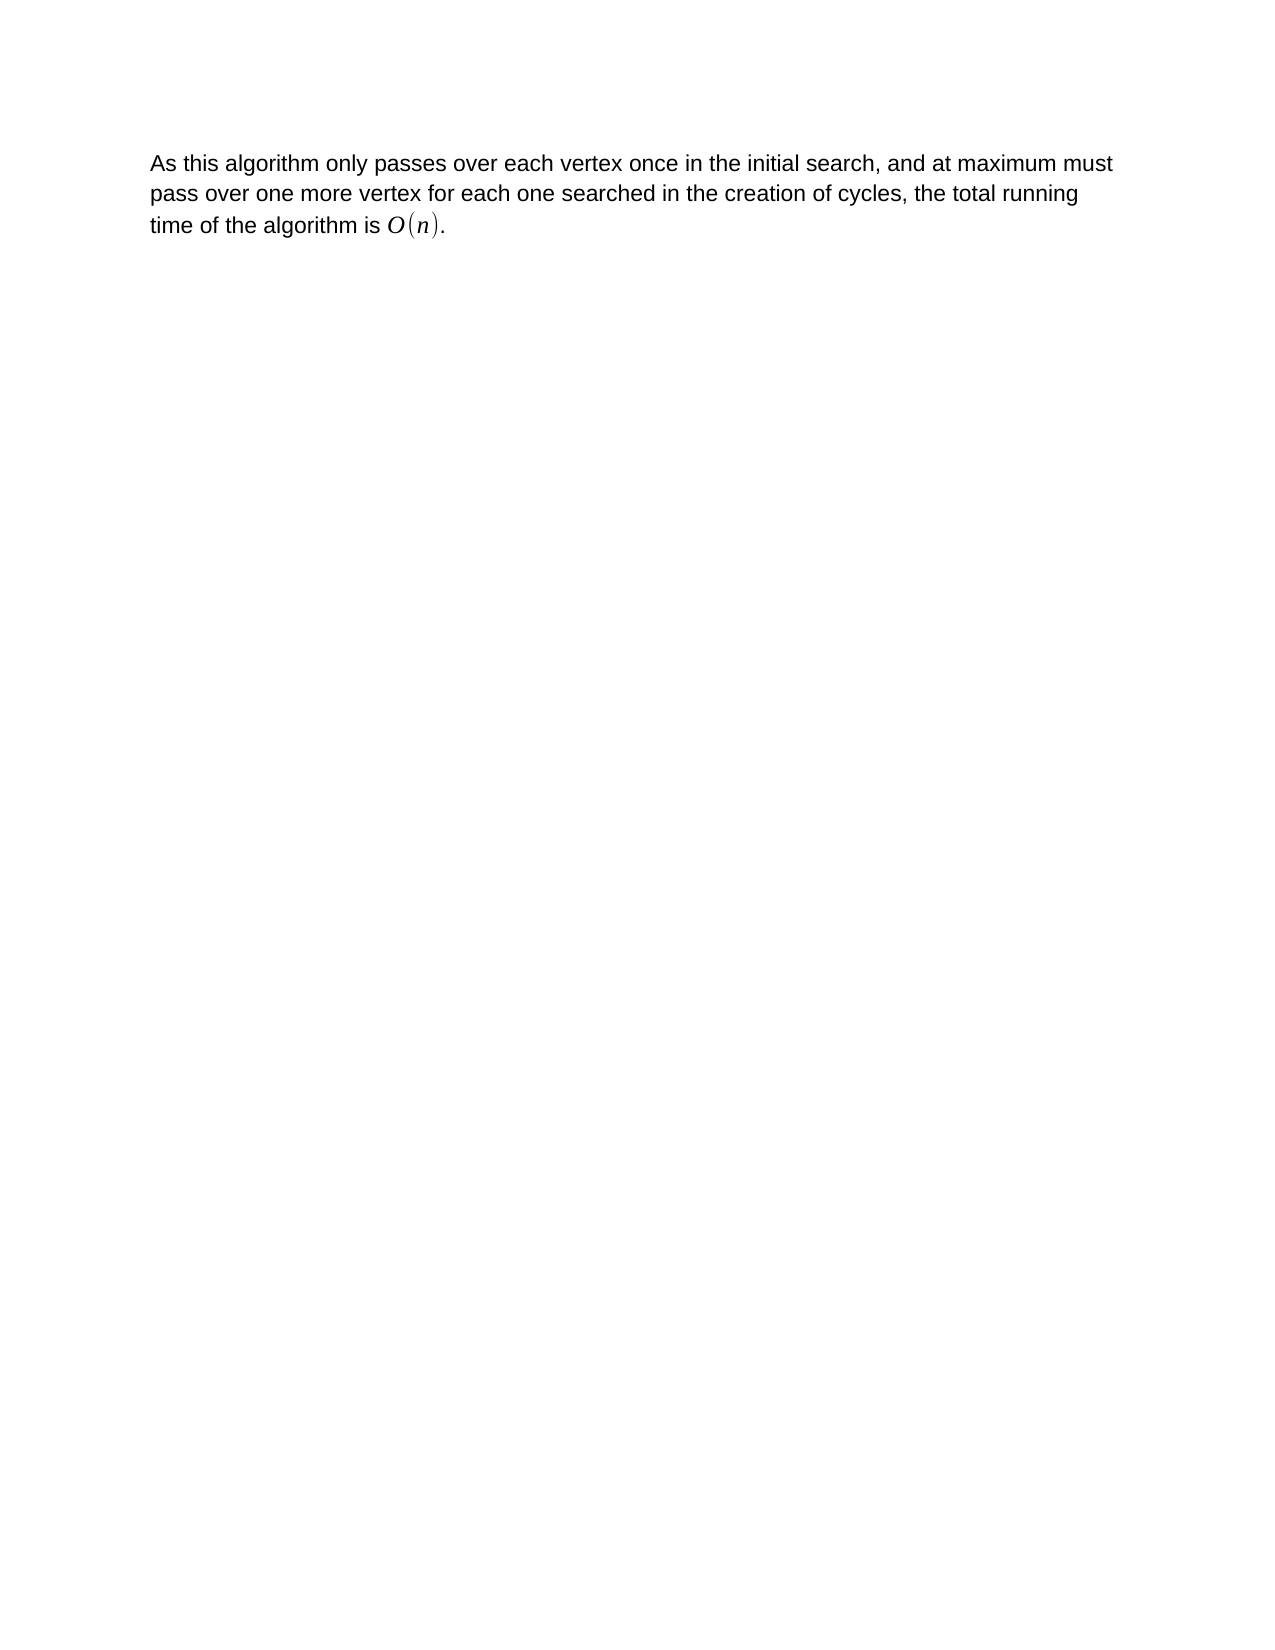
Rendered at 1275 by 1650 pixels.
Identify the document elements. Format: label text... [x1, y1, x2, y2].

text As this algorithm only passes over each vertex once in the initial search, and at maximum must pass over one more vertex for each one searched in the creation of cycles, the total running time of the algorithm is . [150, 150, 1125, 240]
